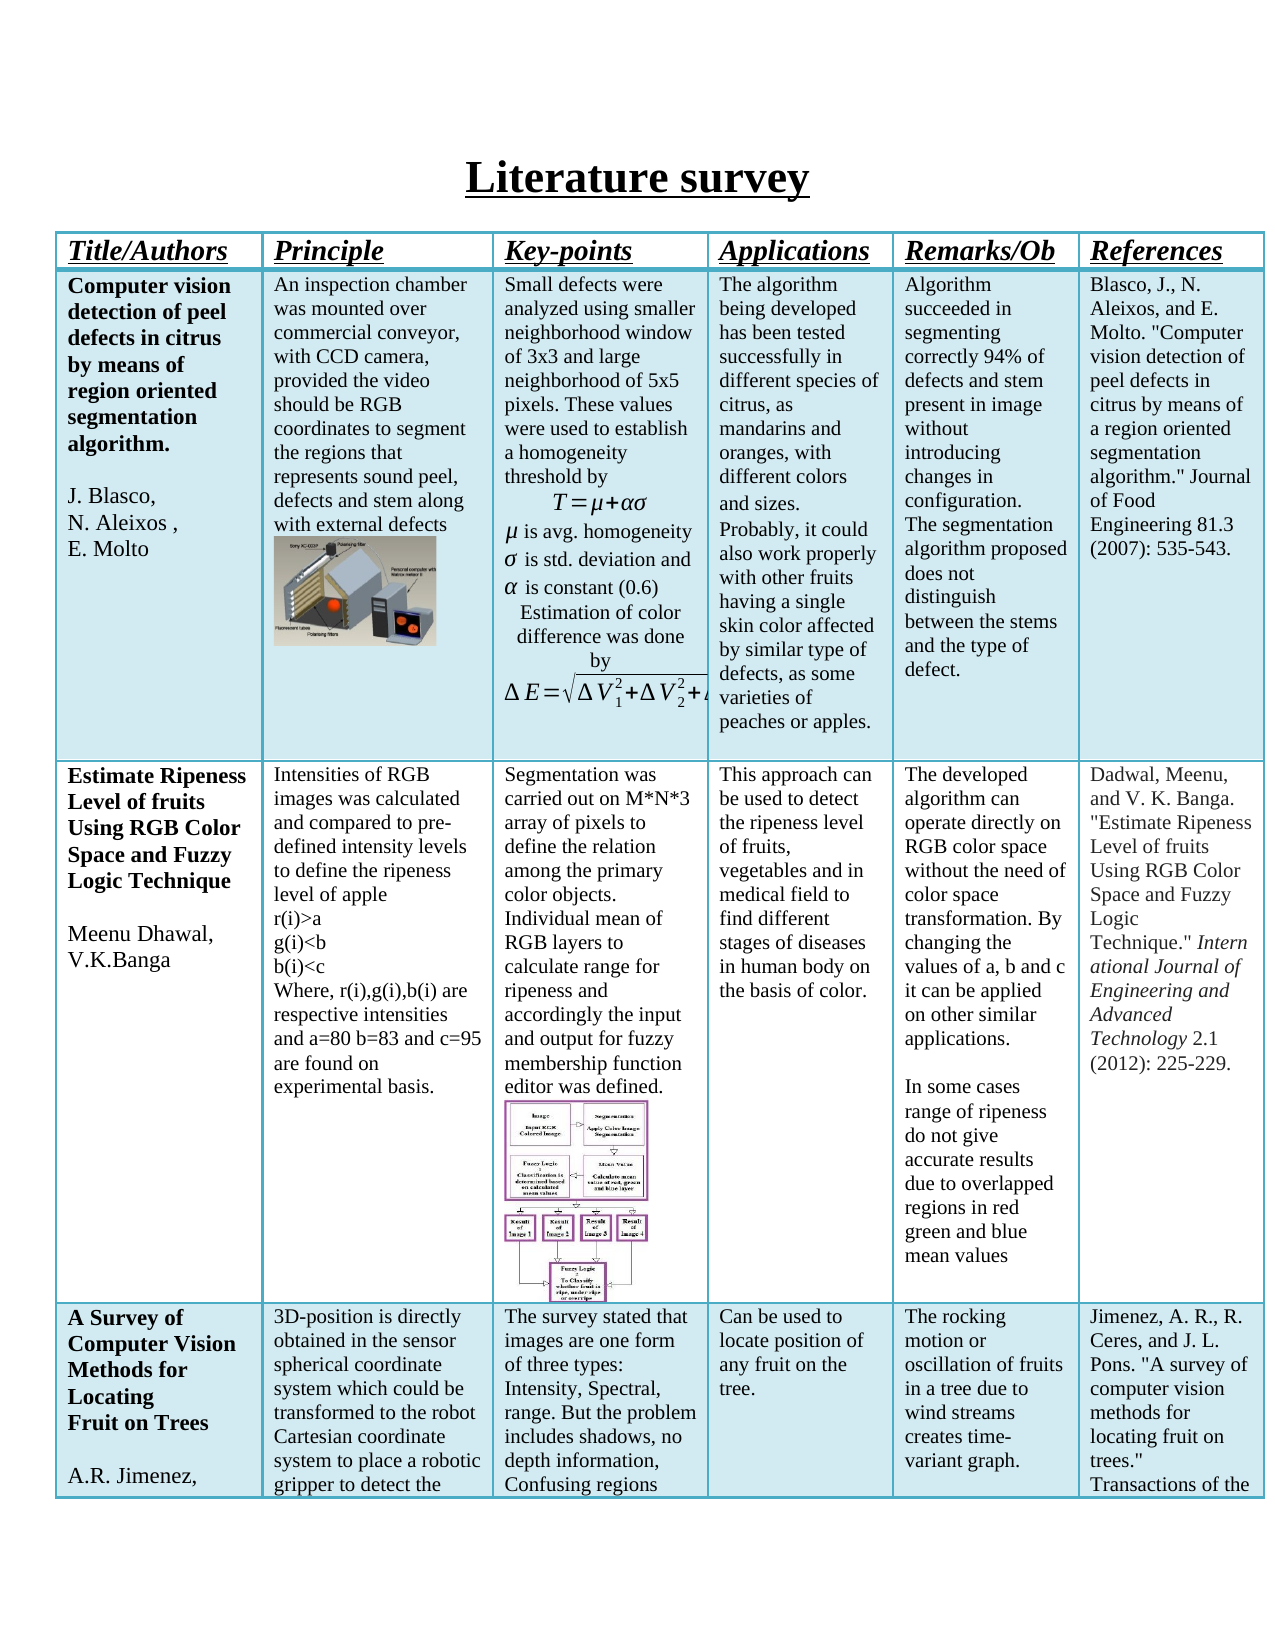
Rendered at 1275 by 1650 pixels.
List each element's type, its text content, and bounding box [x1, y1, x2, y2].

table_cell Estimate Ripeness Level of fruits Using RGB Color Space and Fuzzy Logic Technique Meenu Dhawal, V.K.Banga [57, 762, 261, 1302]
table_cell Segmentation was carried out on M*N*3 array of pixels to define the relation among the primary color objects. Individual mean of RGB layers to calculate range for ripeness and accordingly the input and output for fuzzy membership function editor was defined. [494, 762, 707, 1302]
table_cell The algorithm being developed has been tested successfully in different species of citrus, as mandarins and oranges, with different colors and sizes. Probably, it could also work properly with other fruits having a single skin color affected by similar type of defects, as some varieties of peaches or apples. [709, 272, 892, 759]
table_cell Blasco, J., N. Aleixos, and E. Molto. "Computer vision detection of peel defects in citrus by means of a region oriented segmentation algorithm." Journal of Food Engineering 81.3 (2007): 535-543. [1080, 272, 1263, 759]
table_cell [1080, 1304, 1263, 1496]
table_cell Dadwal, Meenu, and V. K. Banga. "Estimate Ripeness Level of fruits Using RGB Color Space and Fuzzy Logic Technique." International Journal of Engineering and Advanced Technology 2.1 (2012): 225-229. [1080, 762, 1263, 1302]
table_header Principle [264, 234, 492, 267]
table_header References [1080, 234, 1263, 267]
table_header Key-points [494, 234, 707, 267]
table_cell Intensities of RGB images was calculated and compared to pre-defined intensity levels to define the ripeness level of apple r(i)>a g(i)<b b(i)<c Where, r(i),g(i),b(i) are respective intensities and a=80 b=83 and c=95 are found on experimental basis. [264, 762, 492, 1302]
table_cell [709, 1304, 892, 1496]
picture [504, 1098, 649, 1302]
table_cell This approach can be used to detect the ripeness level of fruits, vegetables and in medical field to find different stages of diseases in human body on the basis of color. [709, 762, 892, 1302]
table_header Applications [709, 234, 892, 267]
table_header Remarks/Ob [894, 234, 1078, 267]
table_cell The developed algorithm can operate directly on RGB color space without the need of color space transformation. By changing the values of a, b and c it can be applied on other similar applications. In some cases range of ripeness do not give accurate results due to overlapped regions in red green and blue mean values [894, 762, 1078, 1302]
table_cell Computer vision detection of peel defects in citrus by means of region oriented segmentation algorithm. J. Blasco, N. Aleixos , E. Molto [57, 272, 261, 759]
table_header Title/Authors [57, 234, 261, 267]
table_cell Algorithm succeeded in segmenting correctly 94% of defects and stem present in image without introducing changes in configuration. The segmentation algorithm proposed does not distinguish between the stems and the type of defect. [894, 272, 1078, 759]
table_cell An inspection chamber was mounted over commercial conveyor, with CCD camera, provided the video should be RGB coordinates to segment the regions that represents sound peel, defects and stem along with external defects [264, 272, 492, 759]
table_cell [57, 1304, 261, 1496]
picture [273, 536, 437, 646]
text Literature survey [150, 150, 1125, 203]
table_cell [494, 1304, 707, 1496]
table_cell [264, 1304, 492, 1496]
table_cell Small defects were analyzed using smaller neighborhood window of 3x3 and large neighborhood of 5x5 pixels. These values were used to establish a homogeneity threshold by is avg. homogeneity is std. deviation and is constant (0.6) Estimation of color difference was done by [494, 272, 707, 759]
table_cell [894, 1304, 1078, 1496]
